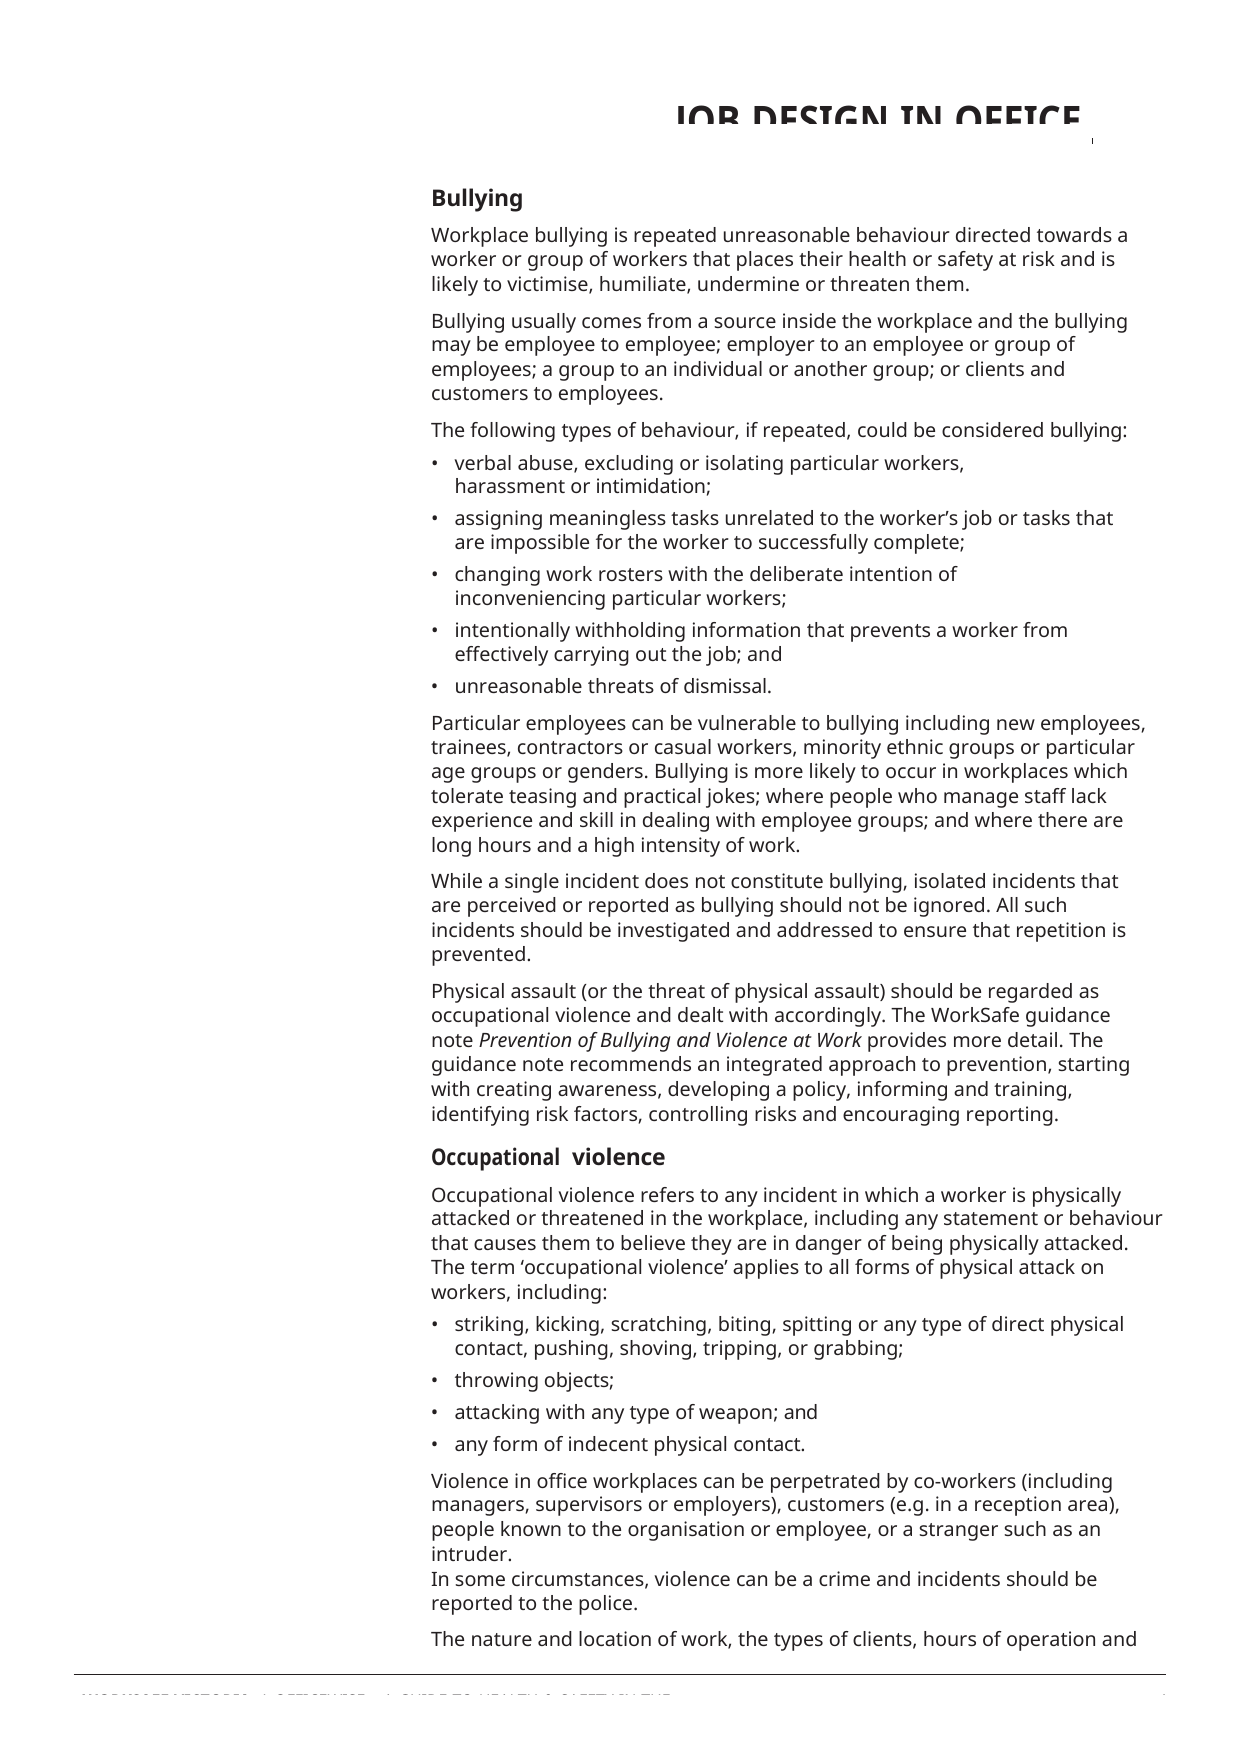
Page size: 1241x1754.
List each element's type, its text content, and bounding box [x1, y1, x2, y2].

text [431, 1627, 1147, 1652]
list intentionally withholding information that prevents a worker from effectively carrying out the job; and [431, 618, 1127, 667]
text Bullying usually comes from a source inside the workplace and the bullying may be employee to employee; employer to an employee or group of employees; a group to an individual or another group; or clients and customers to employees. [431, 308, 1147, 407]
text Workplace bullying is repeated unreasonable behaviour directed towards a worker or group of workers that places their health or safety at risk and is likely to victimise, humiliate, undermine or threaten them. [431, 223, 1164, 297]
text The following types of behaviour, if repeated, could be considered bullying: [431, 417, 1221, 444]
text Physical assault (or the threat of physical assault) should be regarded as occupational violence and dealt with accordingly. The WorkSafe guidance note Prevention of Bullying and Violence at Work provides more detail. The guidance note recommends an integrated approach to prevention, starting with creating awareness, developing a policy, informing and training, identifying risk factors, controlling risks and encouraging reporting. [431, 979, 1147, 1127]
list attacking with any type of weapon; and [431, 1398, 1221, 1425]
list assigning meaningless tasks unrelated to the worker’s job or tasks that are impossible for the worker to successfully complete; [431, 506, 1117, 555]
list any form of indecent physical contact. [431, 1430, 1221, 1457]
subtitle Bullying [431, 182, 1221, 213]
list verbal abuse, excluding or isolating particular workers, harassment or intimidation; [431, 450, 1067, 499]
subtitle Occupational violence [431, 1141, 1221, 1172]
text Occupational violence refers to any incident in which a worker is physically attacked or threatened in the workplace, including any statement or behaviour that causes them to believe they are in danger of being physically attacked. The term ‘occupational violence’ applies to all forms of physical attack on workers, including: [431, 1182, 1164, 1305]
text Particular employees can be vulnerable to bullying including new employees, trainees, contractors or casual workers, minority ethnic groups or particular age groups or genders. Bullying is more likely to occur in workplaces which tolerate teasing and practical jokes; where people who manage staff lack experience and skill in dealing with employee groups; and where there are long hours and a high intensity of work. [431, 711, 1147, 858]
list striking, kicking, scratching, biting, spitting or any type of direct physical contact, pushing, shoving, tripping, or grabbing; [431, 1312, 1166, 1361]
text In some circumstances, violence can be a crime and incidents should be reported to the police. [431, 1567, 1147, 1616]
list throwing objects; [431, 1366, 1221, 1393]
text While a single incident does not constitute bullying, isolated incidents that are perceived or reported as bullying should not be ignored. All such incidents should be investigated and addressed to ensure that repetition is prevented. [431, 869, 1147, 968]
list unreasonable threats of dismissal. [431, 672, 1221, 699]
text Violence in office workplaces can be perpetrated by co-workers (including managers, supervisors or employers), customers (e.g. in a reception area), people known to the organisation or employee, or a stranger such as an intruder. [431, 1469, 1146, 1567]
list changing work rosters with the deliberate intention of inconveniencing particular workers; [431, 562, 1079, 611]
